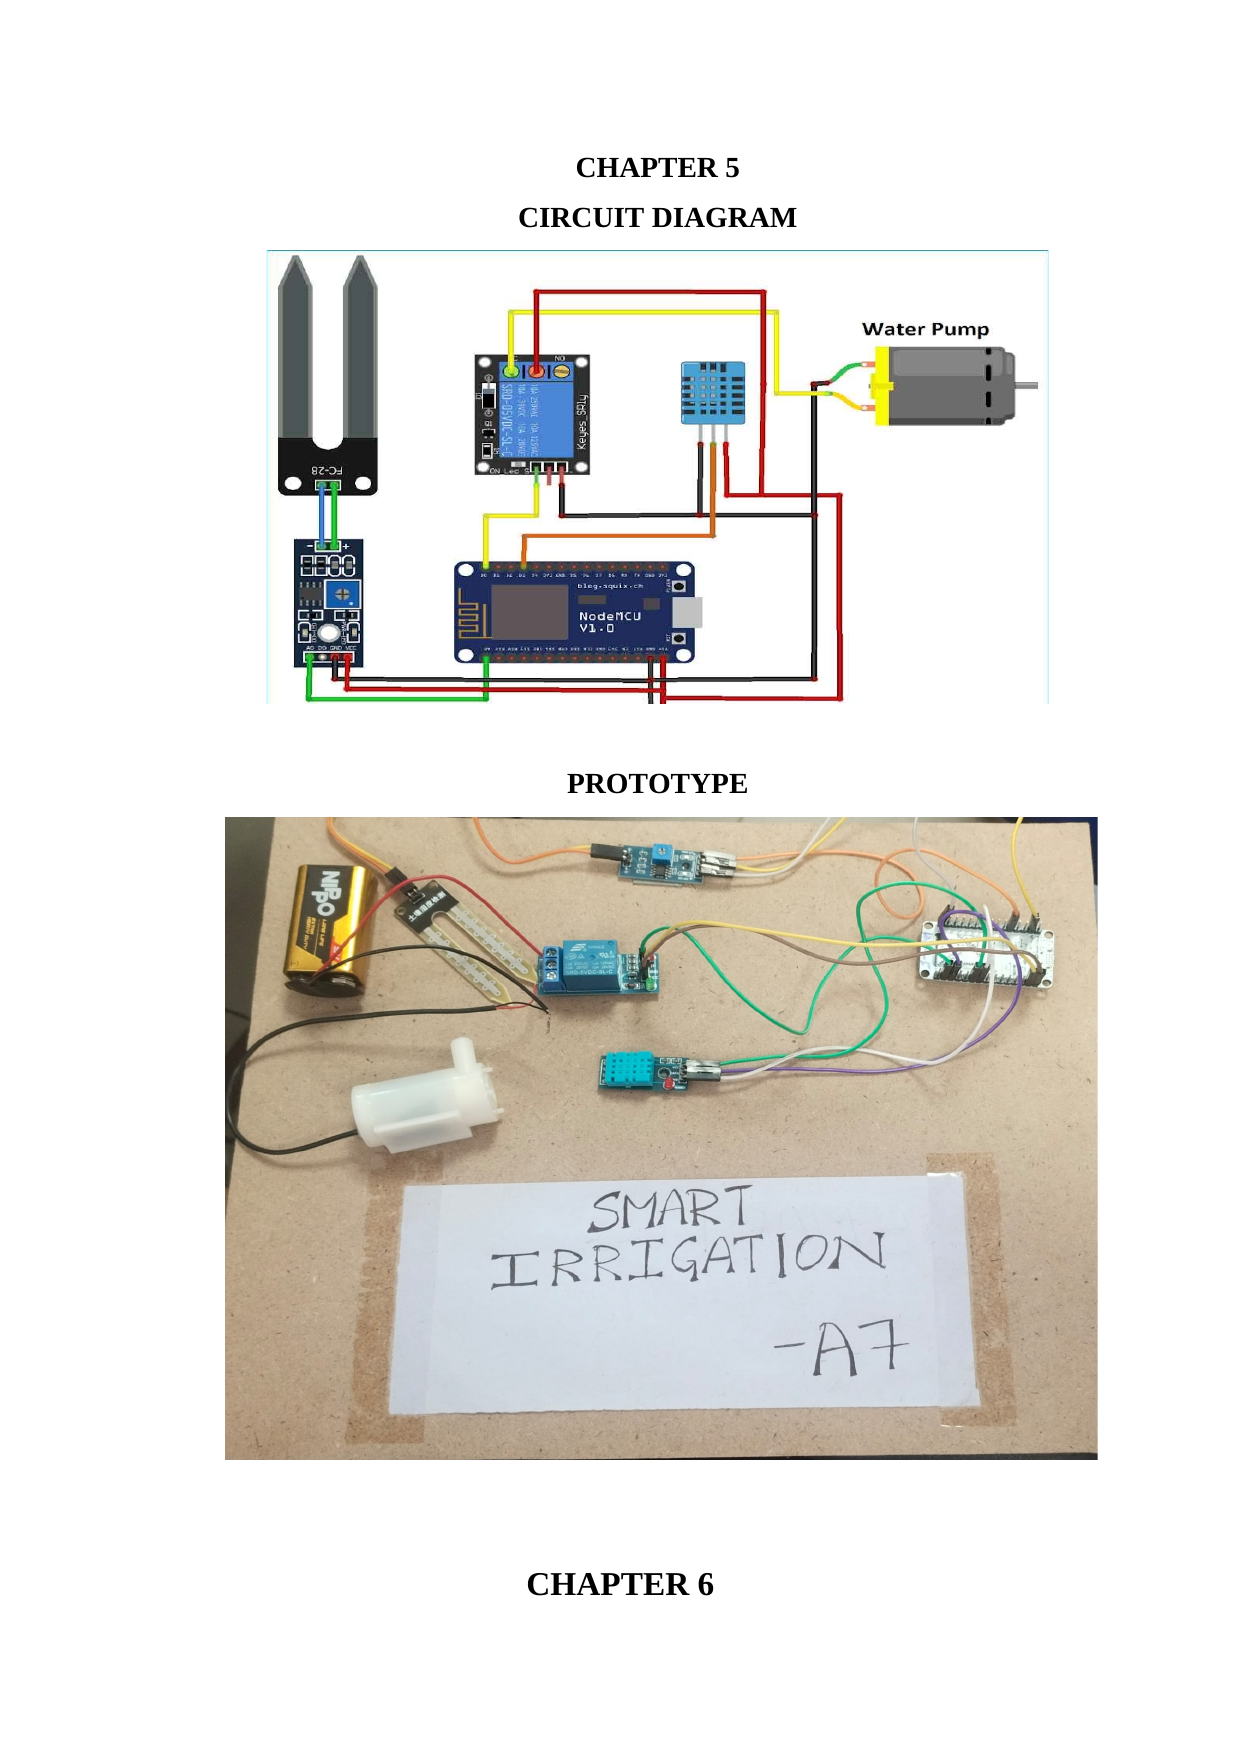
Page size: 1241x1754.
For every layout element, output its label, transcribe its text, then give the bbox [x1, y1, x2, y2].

text CIRCUIT DIAGRAM [225, 200, 1090, 234]
text CHAPTER 6 [150, 1564, 1090, 1602]
text PROTOTYPE [225, 767, 1090, 800]
picture [225, 817, 1098, 1460]
picture [266, 250, 1049, 704]
text CHAPTER 5 [225, 150, 1090, 183]
